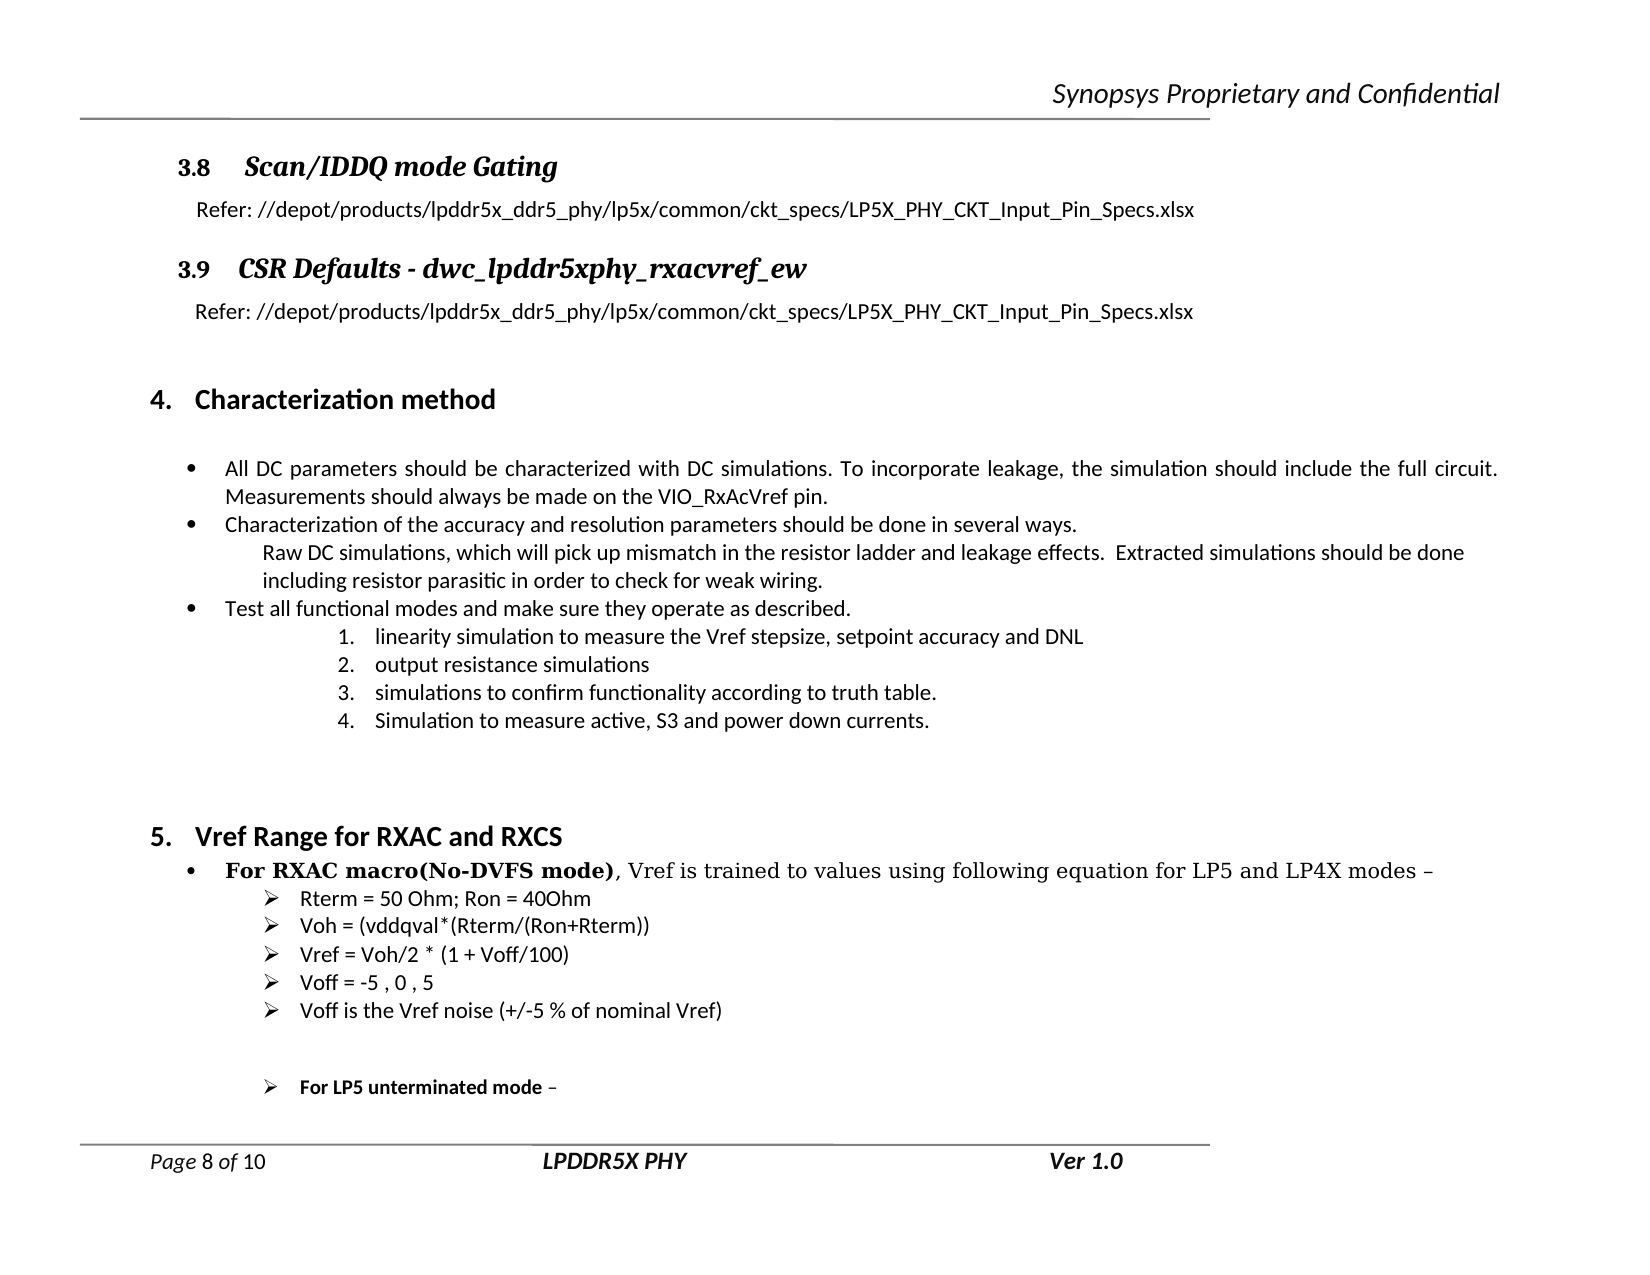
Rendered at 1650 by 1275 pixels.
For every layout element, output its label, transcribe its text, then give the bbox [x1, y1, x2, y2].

list Test all functional modes and make sure they operate as described. [187, 594, 1500, 622]
list simulations to confirm functionality according to truth table. [337, 678, 1500, 706]
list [262, 996, 1500, 1024]
subtitle Scan/IDDQ mode Gating [178, 150, 1500, 183]
list Vref = Voh/2 * (1 + Voff/100) [262, 940, 1500, 968]
list output resistance simulations [337, 650, 1500, 678]
subtitle CSR Defaults - dwc_lpddr5xphy_rxacvref_ew [178, 252, 1500, 286]
subtitle Vref Range for RXAC and RXCS [150, 818, 1500, 854]
list All DC parameters should be characterized with DC simulations. To incorporate leakage, the simulation should include the full circuit. Measurements should always be made on the VIO_RxAcVref pin. [187, 454, 1500, 510]
list Simulation to measure active, S3 and power down currents. [337, 706, 1500, 734]
subtitle Characterization method [150, 381, 1500, 416]
list Rterm = 50 Ohm; Ron = 40Ohm [262, 884, 1500, 912]
list For RXAC macro(No-DVFS mode), Vref is trained to values using following equation for LP5 and LP4X modes – [187, 859, 1500, 884]
list Characterization of the accuracy and resolution parameters should be done in several ways. [187, 510, 1500, 538]
list Refer: //depot/products/lpddr5x_ddr5_phy/lp5x/common/ckt_specs/LP5X_PHY_CKT_Input_Pin_Specs.xlsx [195, 297, 1500, 325]
list For LP5 unterminated mode – [262, 1074, 1500, 1100]
list linearity simulation to measure the Vref stepsize, setpoint accuracy and DNL [337, 622, 1500, 650]
list Voh = (vddqval*(Rterm/(Ron+Rterm)) [262, 912, 1500, 940]
text Raw DC simulations, which will pick up mismatch in the resistor ladder and leakage effects. Extracted simulations should be done including resistor parasitic in order to check for weak wiring. [262, 538, 1500, 594]
list Voff = -5 , 0 , 5 [262, 968, 1500, 996]
text Refer: //depot/products/lpddr5x_ddr5_phy/lp5x/common/ckt_specs/LP5X_PHY_CKT_Input_Pin_Specs.xlsx [150, 195, 1500, 223]
